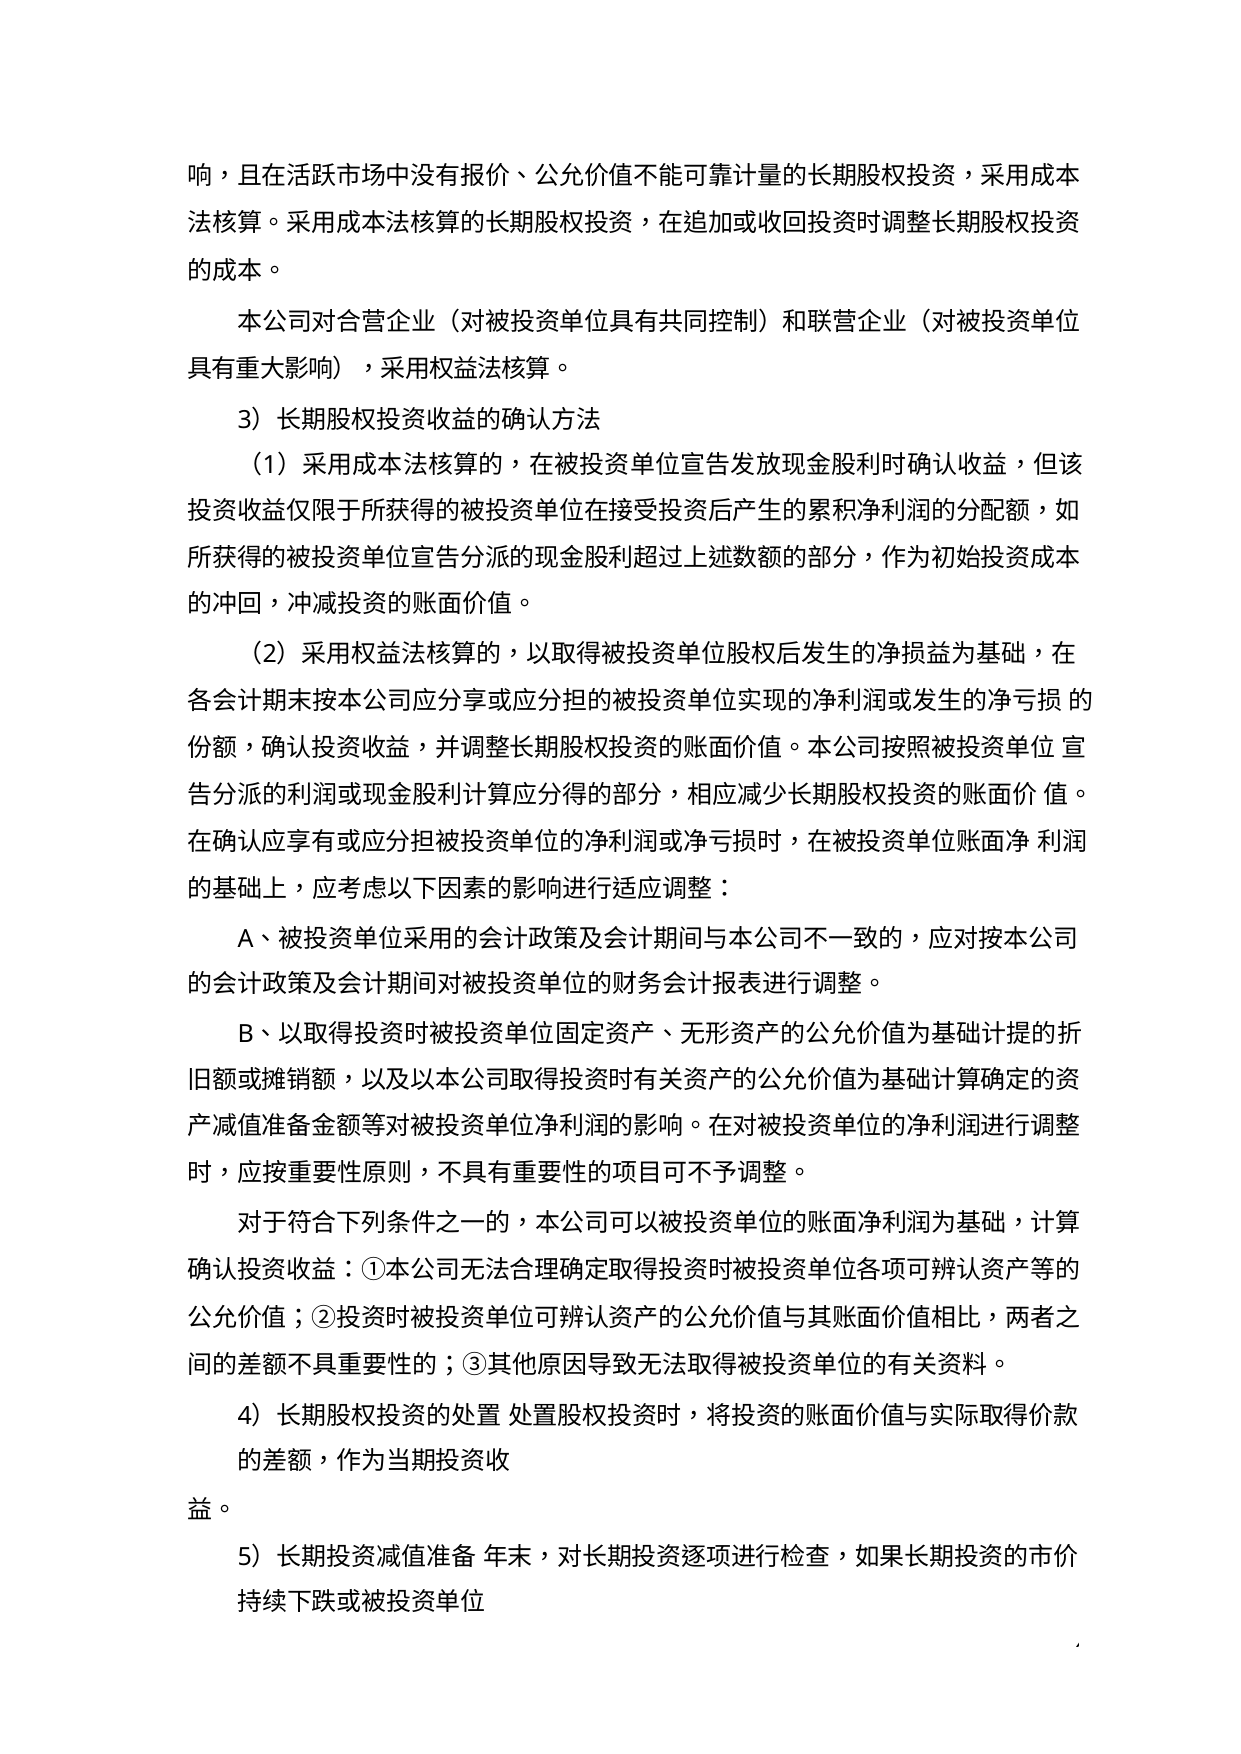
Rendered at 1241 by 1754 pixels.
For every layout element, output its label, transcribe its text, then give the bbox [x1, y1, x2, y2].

text B、以取得投资时被投资单位固定资产、无形资产的公允价值为基础计提的折 旧额或摊销额，以及以本公司取得投资时有关资产的公允价值为基础计算确定的资 产减值准备金额等对被投资单位净利润的影响。在对被投资单位的净利润进行调整 时，应按重要性原则，不具有重要性的项目可不予调整。 [187, 1015, 1083, 1188]
text 对于符合下列条件之一的，本公司可以被投资单位的账面净利润为基础，计算 确认投资收益：①本公司无法合理确定取得投资时被投资单位各项可辨认资产等的 公允价值；②投资时被投资单位可辨认资产的公允价值与其账面价值相比，两者之 间的差额不具重要性的；③其他原因导致无法取得被投资单位的有关资料。 [187, 1204, 1083, 1381]
text 益。 [187, 1492, 1094, 1526]
text 本公司对合营企业（对被投资单位具有共同控制）和联营企业（对被投资单位 具有重大影响），采用权益法核算。 [187, 303, 1083, 385]
text 响，且在活跃市场中没有报价、公允价值不能可靠计量的长期股权投资，采用成本 法核算。采用成本法核算的长期股权投资，在追加或收回投资时调整长期股权投资 的成本。 [187, 157, 1083, 287]
text 5）长期投资减值准备 年末，对长期投资逐项进行检查，如果长期投资的市价持续下跌或被投资单位 [237, 1539, 1094, 1618]
text A、被投资单位采用的会计政策及会计期间与本公司不一致的，应对按本公司 的会计政策及会计期间对被投资单位的财务会计报表进行调整。 [187, 921, 1081, 1000]
text （1）采用成本法核算的，在被投资单位宣告发放现金股利时确认收益，但该 投资收益仅限于所获得的被投资单位在接受投资后产生的累积净利润的分配额，如 所获得的被投资单位宣告分派的现金股利超过上述数额的部分，作为初始投资成本 的冲回，冲减投资的账面价值。 [187, 447, 1083, 619]
text （2）采用权益法核算的，以取得被投资单位股权后发生的净损益为基础，在 各会计期末按本公司应分享或应分担的被投资单位实现的净利润或发生的净亏损 的份额，确认投资收益，并调整长期股权投资的账面价值。本公司按照被投资单位 宣告分派的利润或现金股利计算应分得的部分，相应减少长期股权投资的账面价 值。在确认应享有或应分担被投资单位的净利润或净亏损时，在被投资单位账面净 利润的基础上，应考虑以下因素的影响进行适应调整： [187, 636, 1094, 904]
text 4）长期股权投资的处置 处置股权投资时，将投资的账面价值与实际取得价款的差额，作为当期投资收 [237, 1398, 1094, 1476]
text 3）长期股权投资收益的确认方法 [237, 402, 889, 436]
